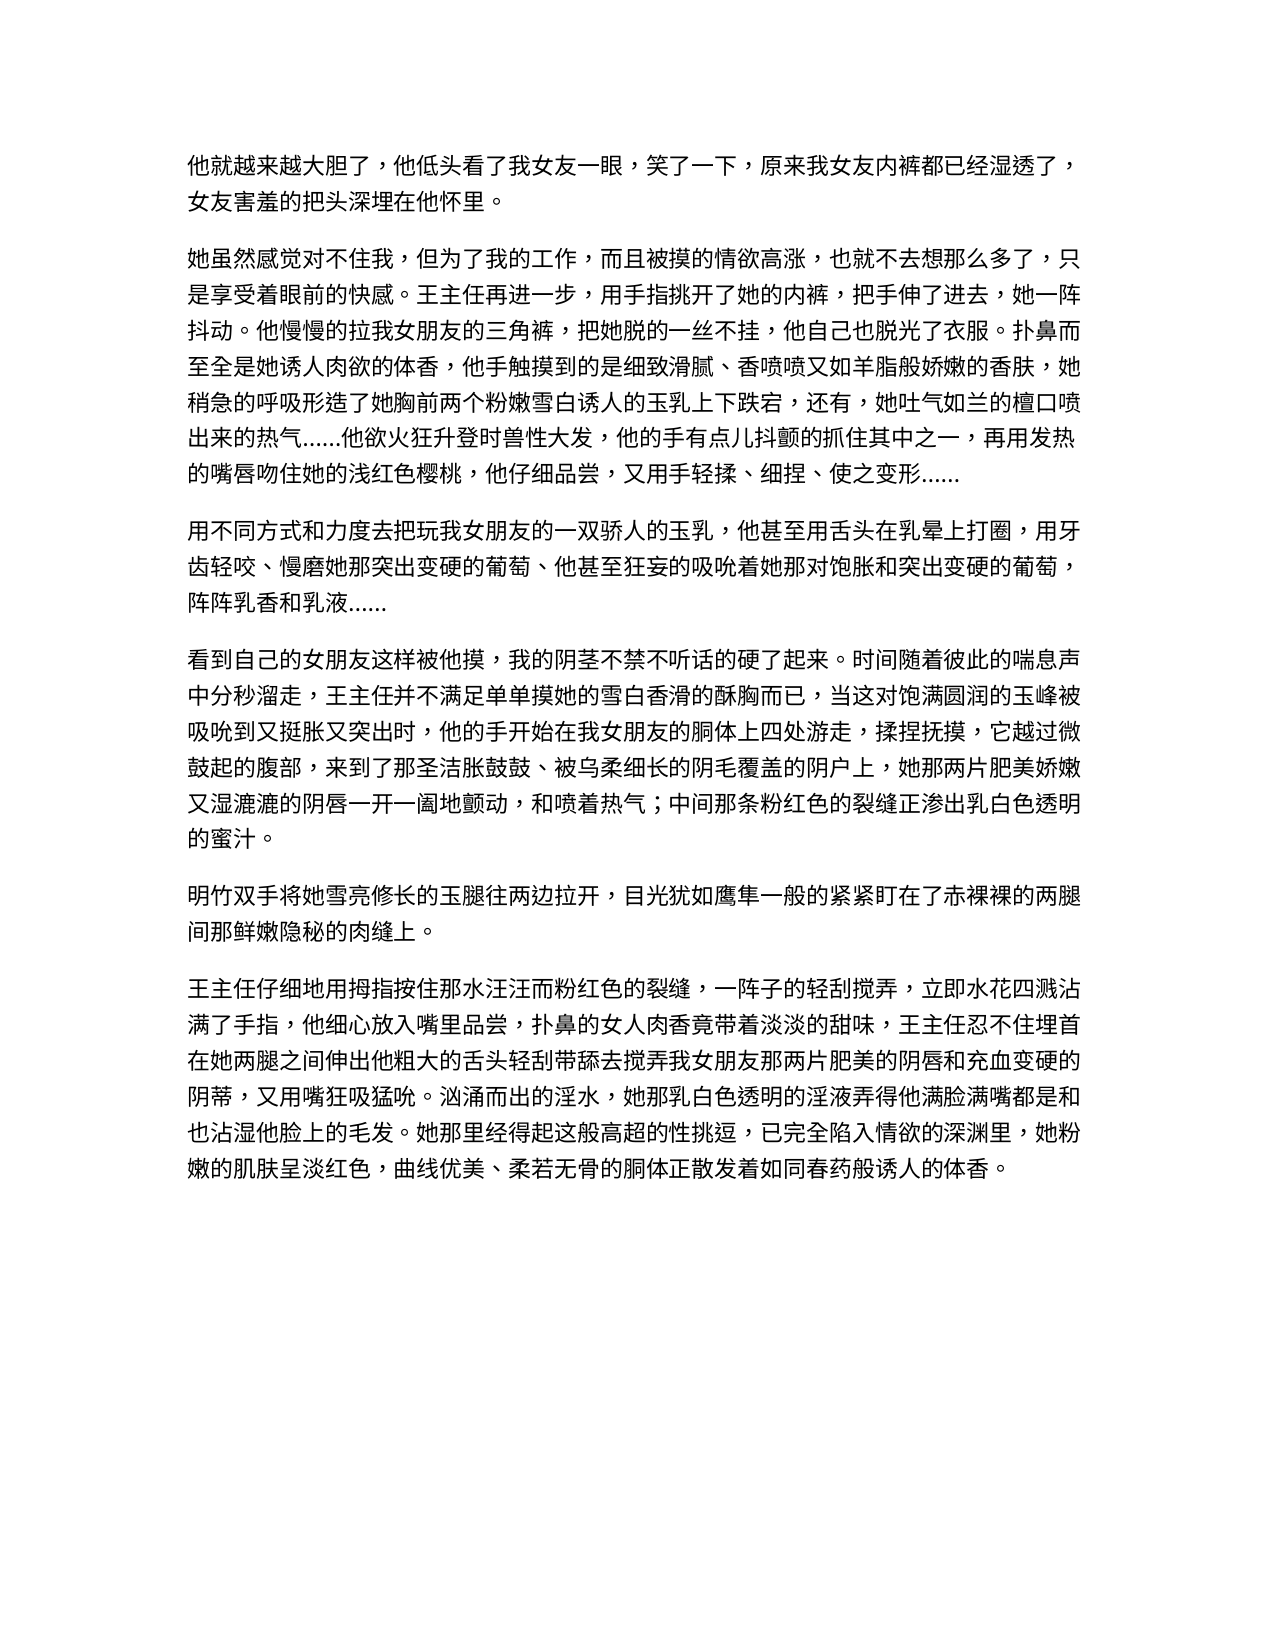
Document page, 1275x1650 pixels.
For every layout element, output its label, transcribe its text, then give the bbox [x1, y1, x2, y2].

text 用不同方式和力度去把玩我女朋友的一双骄人的玉乳，他甚至用舌头在乳晕上打圈，用牙齿轻咬、慢磨她那突出变硬的葡萄、他甚至狂妄的吸吮着她那对饱胀和突出变硬的葡萄，阵阵乳香和乳液…… [187, 515, 1087, 618]
text 她虽然感觉对不住我，但为了我的工作，而且被摸的情欲高涨，也就不去想那么多了，只是享受着眼前的快感。王主任再进一步，用手指挑开了她的内裤，把手伸了进去，她一阵抖动。他慢慢的拉我女朋友的三角裤，把她脱的一丝不挂，他自己也脱光了衣服。扑鼻而至全是她诱人肉欲的体香，他手触摸到的是细致滑腻、香喷喷又如羊脂般娇嫩的香肤，她稍急的呼吸形造了她胸前两个粉嫩雪白诱人的玉乳上下跌宕，还有，她吐气如兰的檀口喷出来的热气……他欲火狂升登时兽性大发，他的手有点儿抖颤的抓住其中之一，再用发热的嘴唇吻住她的浅红色樱桃，他仔细品尝，又用手轻揉、细捏、使之变形…… [187, 243, 1087, 489]
text 王主任仔细地用拇指按住那水汪汪而粉红色的裂缝，一阵子的轻刮搅弄，立即水花四溅沾满了手指，他细心放入嘴里品尝，扑鼻的女人肉香竟带着淡淡的甜味，王主任忍不住埋首在她两腿之间伸出他粗大的舌头轻刮带舔去搅弄我女朋友那两片肥美的阴唇和充血变硬的阴蒂，又用嘴狂吸猛吮。汹涌而出的淫水，她那乳白色透明的淫液弄得他满脸满嘴都是和也沾湿他脸上的毛发。她那里经得起这般高超的性挑逗，已完全陷入情欲的深渊里，她粉嫩的肌肤呈淡红色，曲线优美、柔若无骨的胴体正散发着如同春药般诱人的体香。 [187, 973, 1087, 1184]
text 明竹双手将她雪亮修长的玉腿往两边拉开，目光犹如鹰隼一般的紧紧盯在了赤裸裸的两腿间那鲜嫩隐秘的肉缝上。 [187, 880, 1087, 947]
text 看到自己的女朋友这样被他摸，我的阴茎不禁不听话的硬了起来。时间随着彼此的喘息声中分秒溜走，王主任并不满足单单摸她的雪白香滑的酥胸而已，当这对饱满圆润的玉峰被吸吮到又挺胀又突出时，他的手开始在我女朋友的胴体上四处游走，揉捏抚摸，它越过微鼓起的腹部，来到了那圣洁胀鼓鼓、被乌柔细长的阴毛覆盖的阴户上，她那两片肥美娇嫩又湿漉漉的阴唇一开一阖地颤动，和喷着热气；中间那条粉红色的裂缝正渗出乳白色透明的蜜汁。 [187, 644, 1087, 855]
text 他就越来越大胆了，他低头看了我女友一眼，笑了一下，原来我女友内裤都已经湿透了，女友害羞的把头深埋在他怀里。 [187, 150, 1087, 217]
